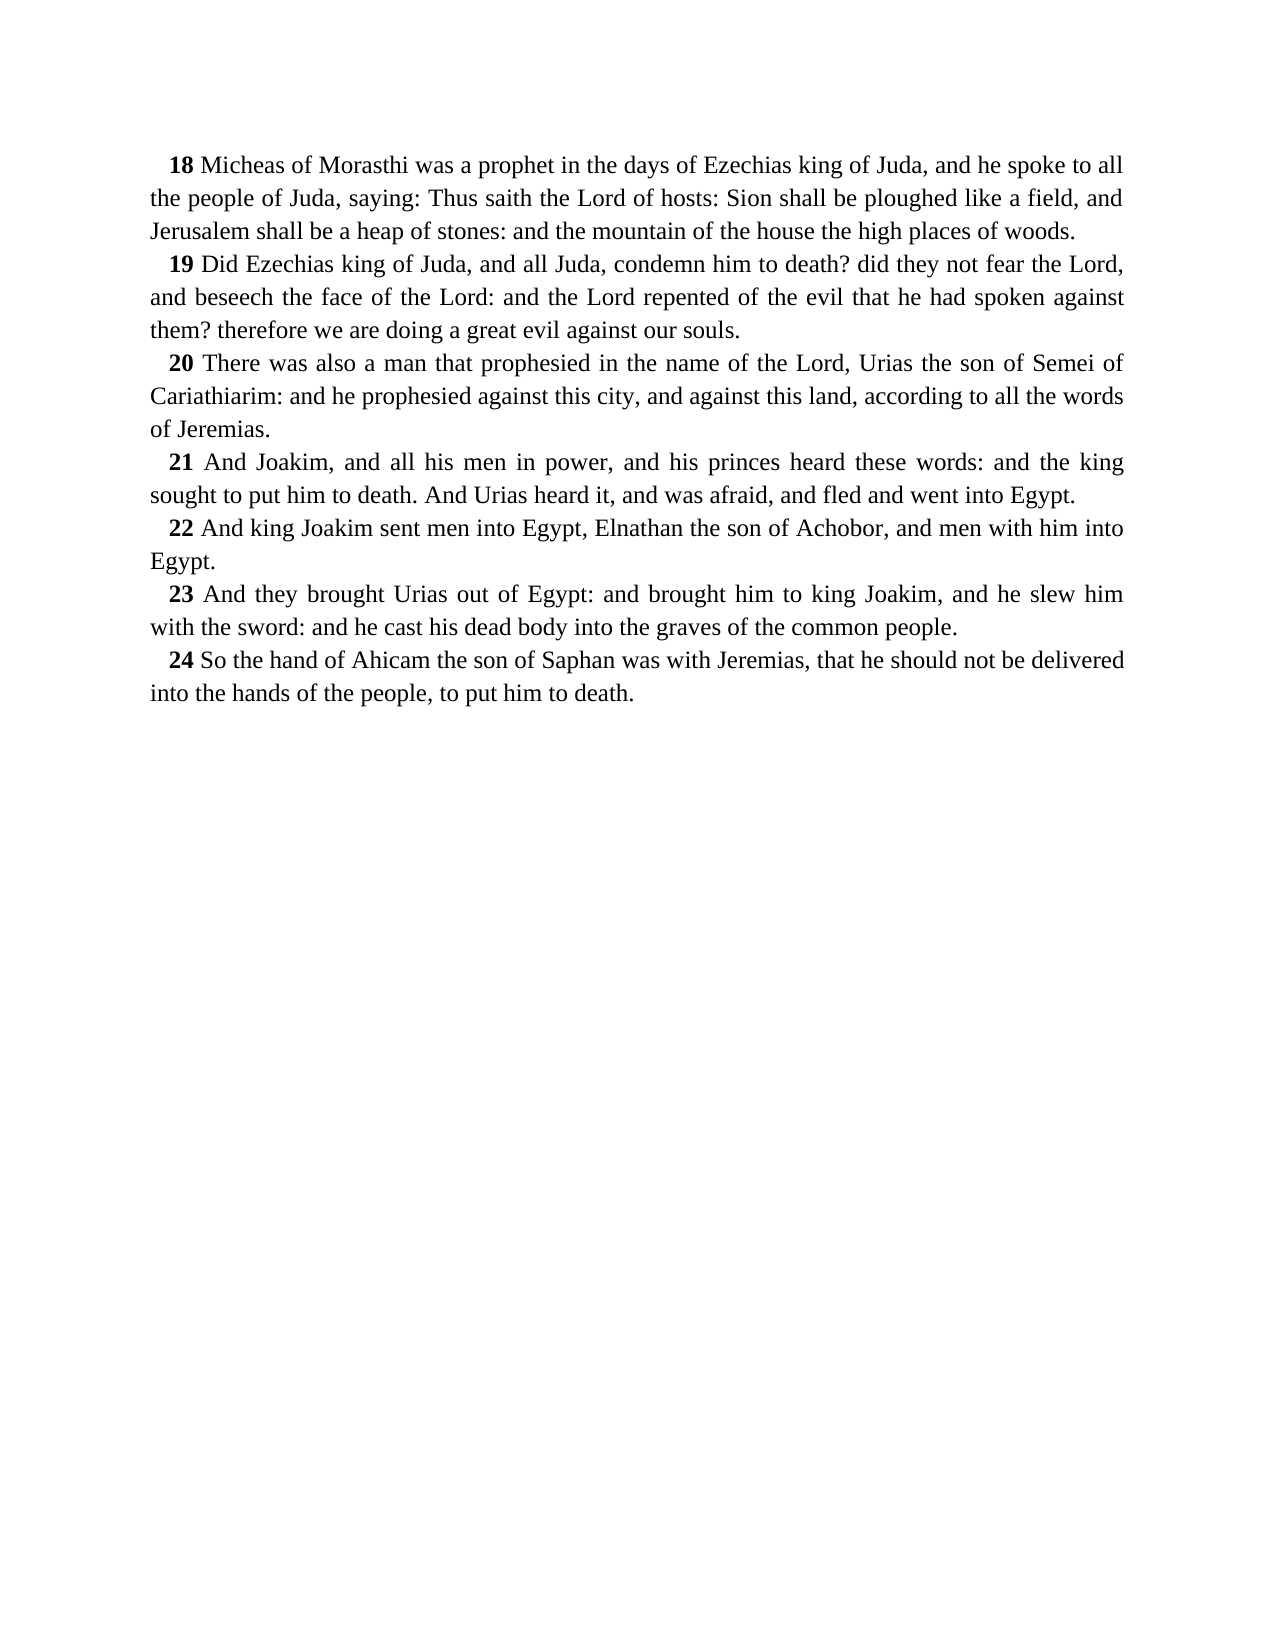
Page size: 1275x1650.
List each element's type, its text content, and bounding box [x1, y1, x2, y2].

text 20 There was also a man that prophesied in the name of the Lord, Urias the son of Semei of Cariathiarim: and he prophesied against this city, and against this land, according to all the words of Jeremias. [150, 348, 1125, 443]
text 24 So the hand of Ahicam the son of Saphan was with Jeremias, that he should not be delivered into the hands of the people, to put him to death. [150, 645, 1125, 707]
text 23 And they brought Urias out of Egypt: and brought him to king Joakim, and he slew him with the sword: and he cast his dead body into the graves of the common people. [150, 579, 1125, 641]
text 22 And king Joakim sent men into Egypt, Elnathan the son of Achobor, and men with him into Egypt. [150, 513, 1125, 575]
text 21 And Joakim, and all his men in power, and his princes heard these words: and the king sought to put him to death. And Urias heard it, and was afraid, and fled and went into Egypt. [150, 447, 1125, 509]
text 19 Did Ezechias king of Juda, and all Juda, condemn him to death? did they not fear the Lord, and beseech the face of the Lord: and the Lord repented of the evil that he had spoken against them? therefore we are doing a great evil against our souls. [150, 249, 1125, 344]
text 18 Micheas of Morasthi was a prophet in the days of Ezechias king of Juda, and he spoke to all the people of Juda, saying: Thus saith the Lord of hosts: Sion shall be ploughed like a field, and Jerusalem shall be a heap of stones: and the mountain of the house the high places of woods. [150, 150, 1125, 245]
